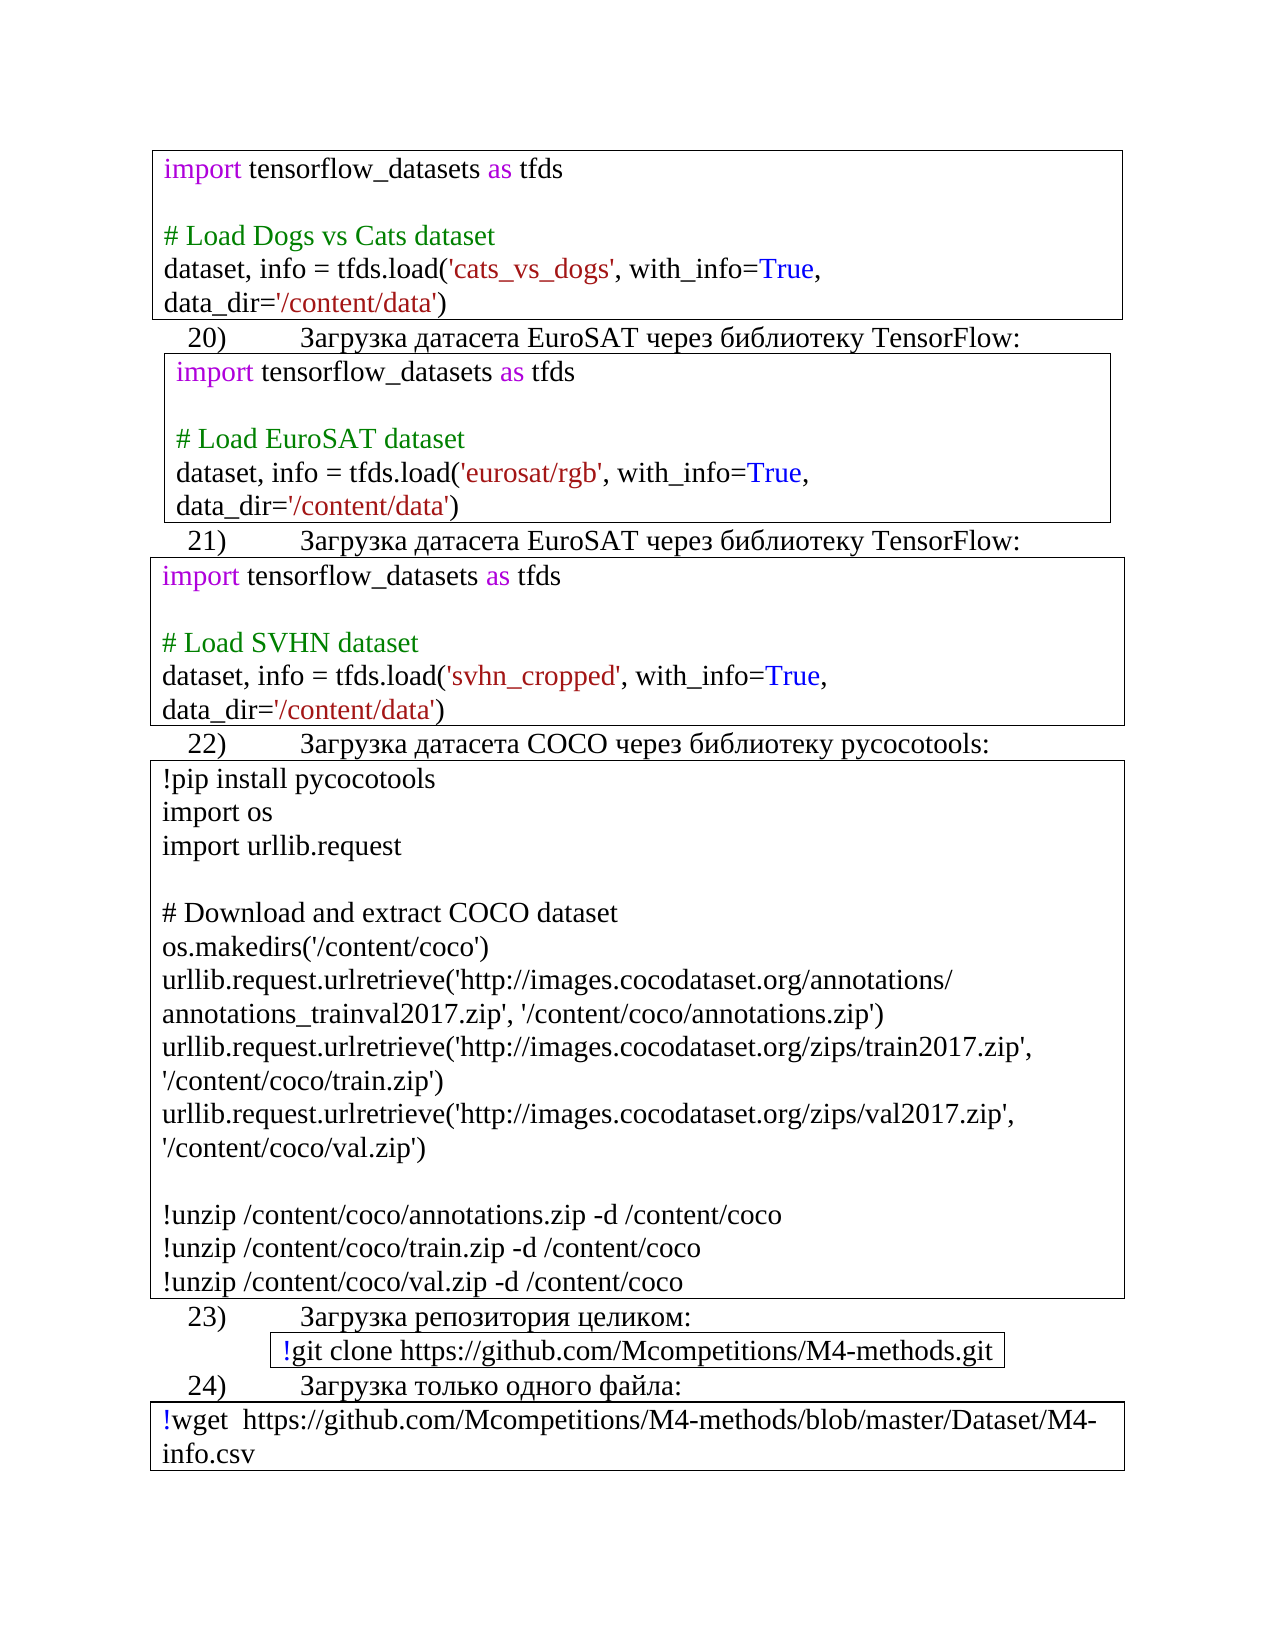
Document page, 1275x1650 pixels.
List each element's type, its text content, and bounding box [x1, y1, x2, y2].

table_header import tensorflow_datasets as tfds # Load SVHN dataset dataset, info = tfds.load('svhn_cropped', with_info=True, data_dir='/content/data') [151, 558, 1124, 725]
table_header import tensorflow_datasets as tfds # Load EuroSAT dataset dataset, info = tfds.load('eurosat/rgb', with_info=True, data_dir='/content/data') [165, 354, 1110, 522]
list Загрузка репозитория целиком: [187, 1299, 1125, 1332]
list Загрузка датасета EuroSAT через библиотеку TensorFlow: [187, 320, 1125, 353]
table_header !git clone https://github.com/Mcompetitions/M4-methods.git [271, 1333, 1004, 1367]
list Загрузка датасета EuroSAT через библиотеку TensorFlow: [187, 523, 1125, 557]
table_header !wget https://github.com/Mcompetitions/M4-methods/blob/master/Dataset/M4-info.csv [151, 1403, 1124, 1469]
table_header !pip install pycocotools import os import urllib.request # Download and extract COCO dataset os.makedirs('/content/coco') urllib.request.urlretrieve('http://images.cocodataset.org/annotations/annotations_trainval2017.zip', '/content/coco/annotations.zip') urllib.request.urlretrieve('http://images.cocodataset.org/zips/train2017.zip', '/content/coco/train.zip') urllib.request.urlretrieve('http://images.cocodataset.org/zips/val2017.zip', '/content/coco/val.zip') !unzip /content/coco/annotations.zip -d /content/coco !unzip /content/coco/train.zip -d /content/coco !unzip /content/coco/val.zip -d /content/coco [151, 761, 1124, 1298]
table_header import tensorflow_datasets as tfds # Load Dogs vs Cats dataset dataset, info = tfds.load('cats_vs_dogs', with_info=True, data_dir='/content/data') [153, 151, 1122, 319]
list Загрузка датасета COCO через библиотеку pycocotools: [187, 726, 1125, 760]
list Загрузка только одного файла: [187, 1368, 1125, 1401]
